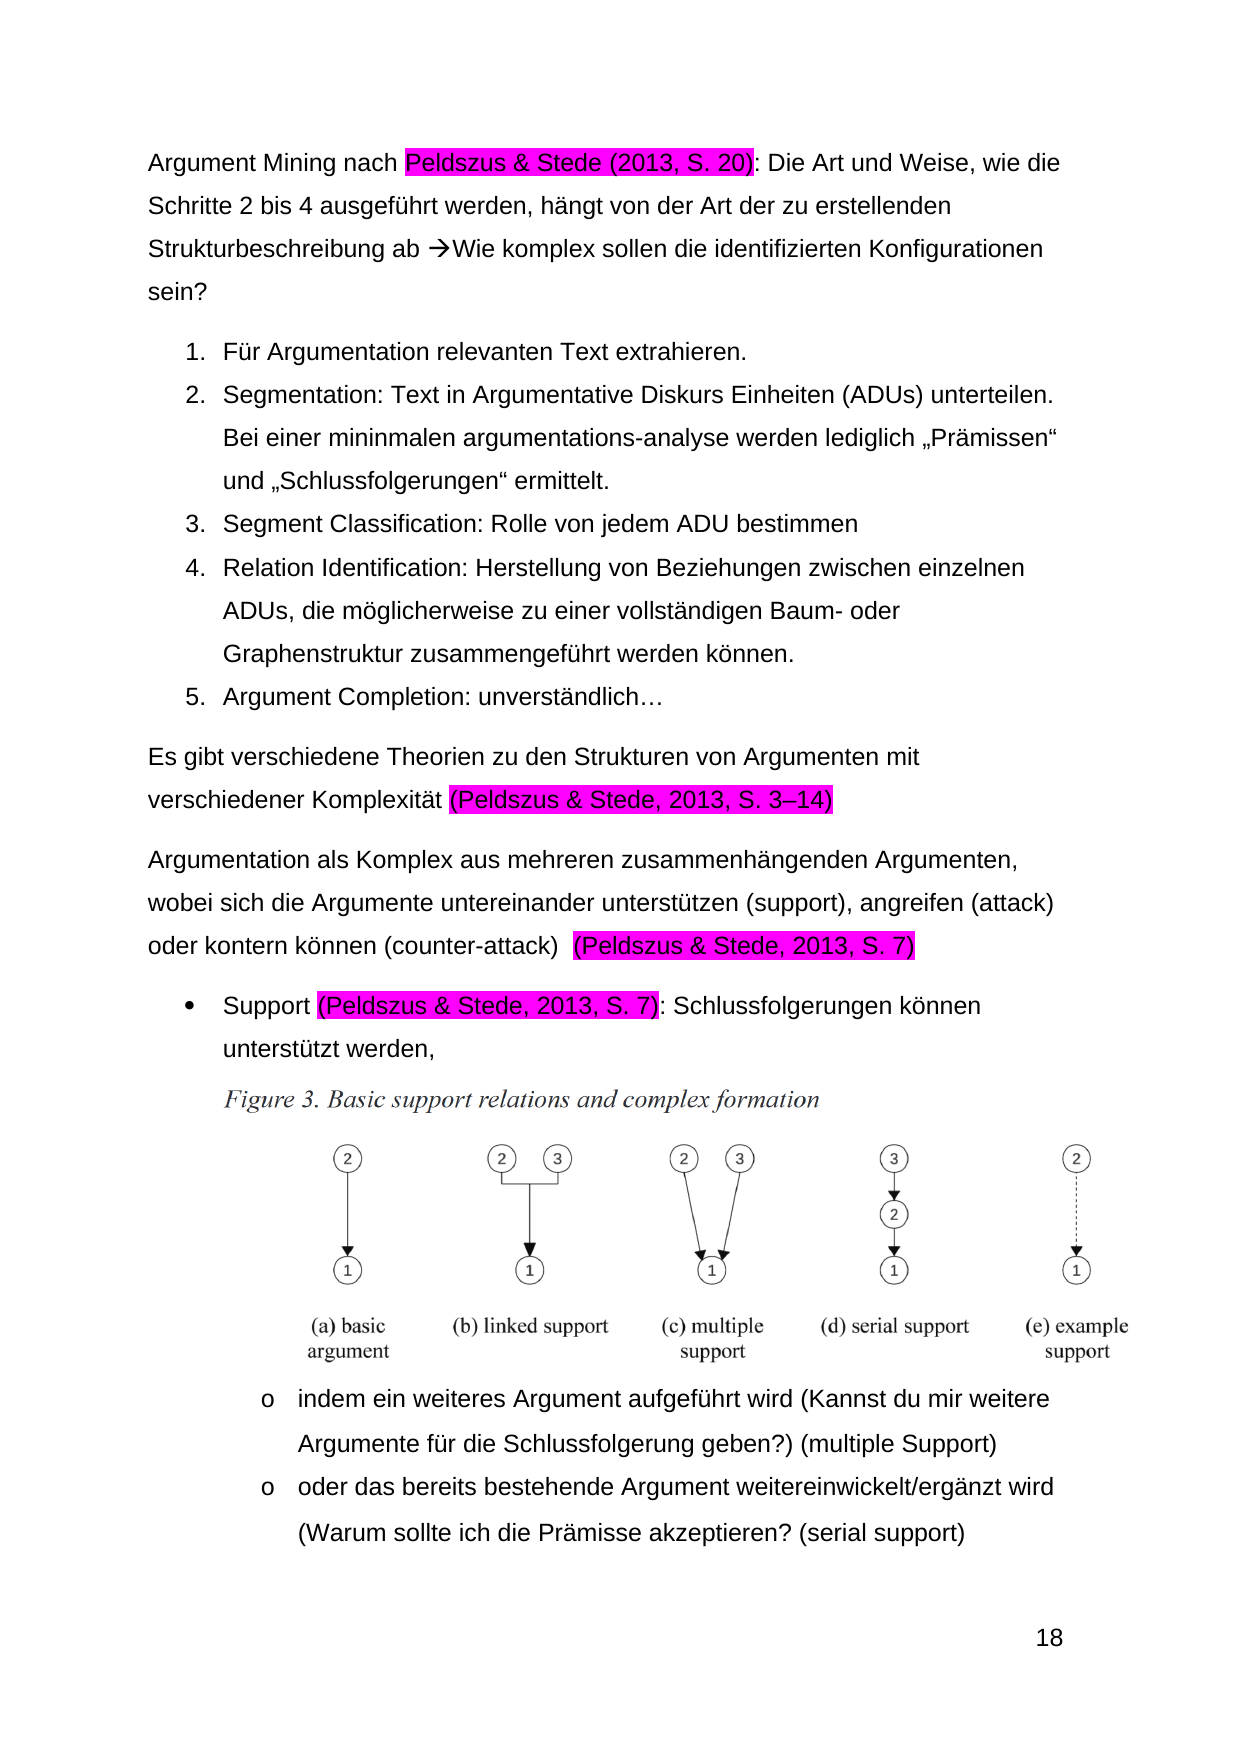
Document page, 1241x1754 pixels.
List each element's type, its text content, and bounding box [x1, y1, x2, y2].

list Für Argumentation relevanten Text extrahieren. [185, 337, 1063, 366]
list Relation Identification: Herstellung von Beziehungen zwischen einzelnen ADUs, die möglicherweise zu einer vollständigen Baum- oder Graphenstruktur zusammengeführt werden können. [185, 553, 1063, 668]
text Argument Mining nach Peldszus & Stede (2013, S. 20): Die Art und Weise, wie die Schritte 2 bis 4 ausgeführt werden, hängt von der Art der zu erstellenden Strukturbeschreibung ab Wie komplex sollen die identifizierten Konfigurationen sein? [148, 148, 1063, 306]
text Es gibt verschiedene Theorien zu den Strukturen von Argumenten mit verschiedener Komplexität (Peldszus & Stede, 2013, S. 3–14) [148, 742, 1063, 814]
picture [222, 1077, 1138, 1370]
text Argumentation als Komplex aus mehreren zusammenhängenden Argumenten, wobei sich die Argumente untereinander unterstützen (support), angreifen (attack) oder kontern können (counter-attack) (Peldszus & Stede, 2013, S. 7) [148, 845, 1063, 960]
list indem ein weiteres Argument aufgeführt wird (Kannst du mir weitere Argumente für die Schlussfolgerung geben?) (multiple Support) [260, 1384, 1063, 1458]
list Argument Completion: unverständlich… [185, 682, 1063, 711]
list oder das bereits bestehende Argument weitereinwickelt/ergänzt wird (Warum sollte ich die Prämisse akzeptieren? (serial support) [260, 1472, 1063, 1546]
list Segmentation: Text in Argumentative Diskurs Einheiten (ADUs) unterteilen. Bei einer mininmalen argumentations-analyse werden lediglich „Prämissen“ und „Schlussfolgerungen“ ermittelt. [185, 380, 1063, 495]
list Segment Classification: Rolle von jedem ADU bestimmen [185, 509, 1063, 538]
